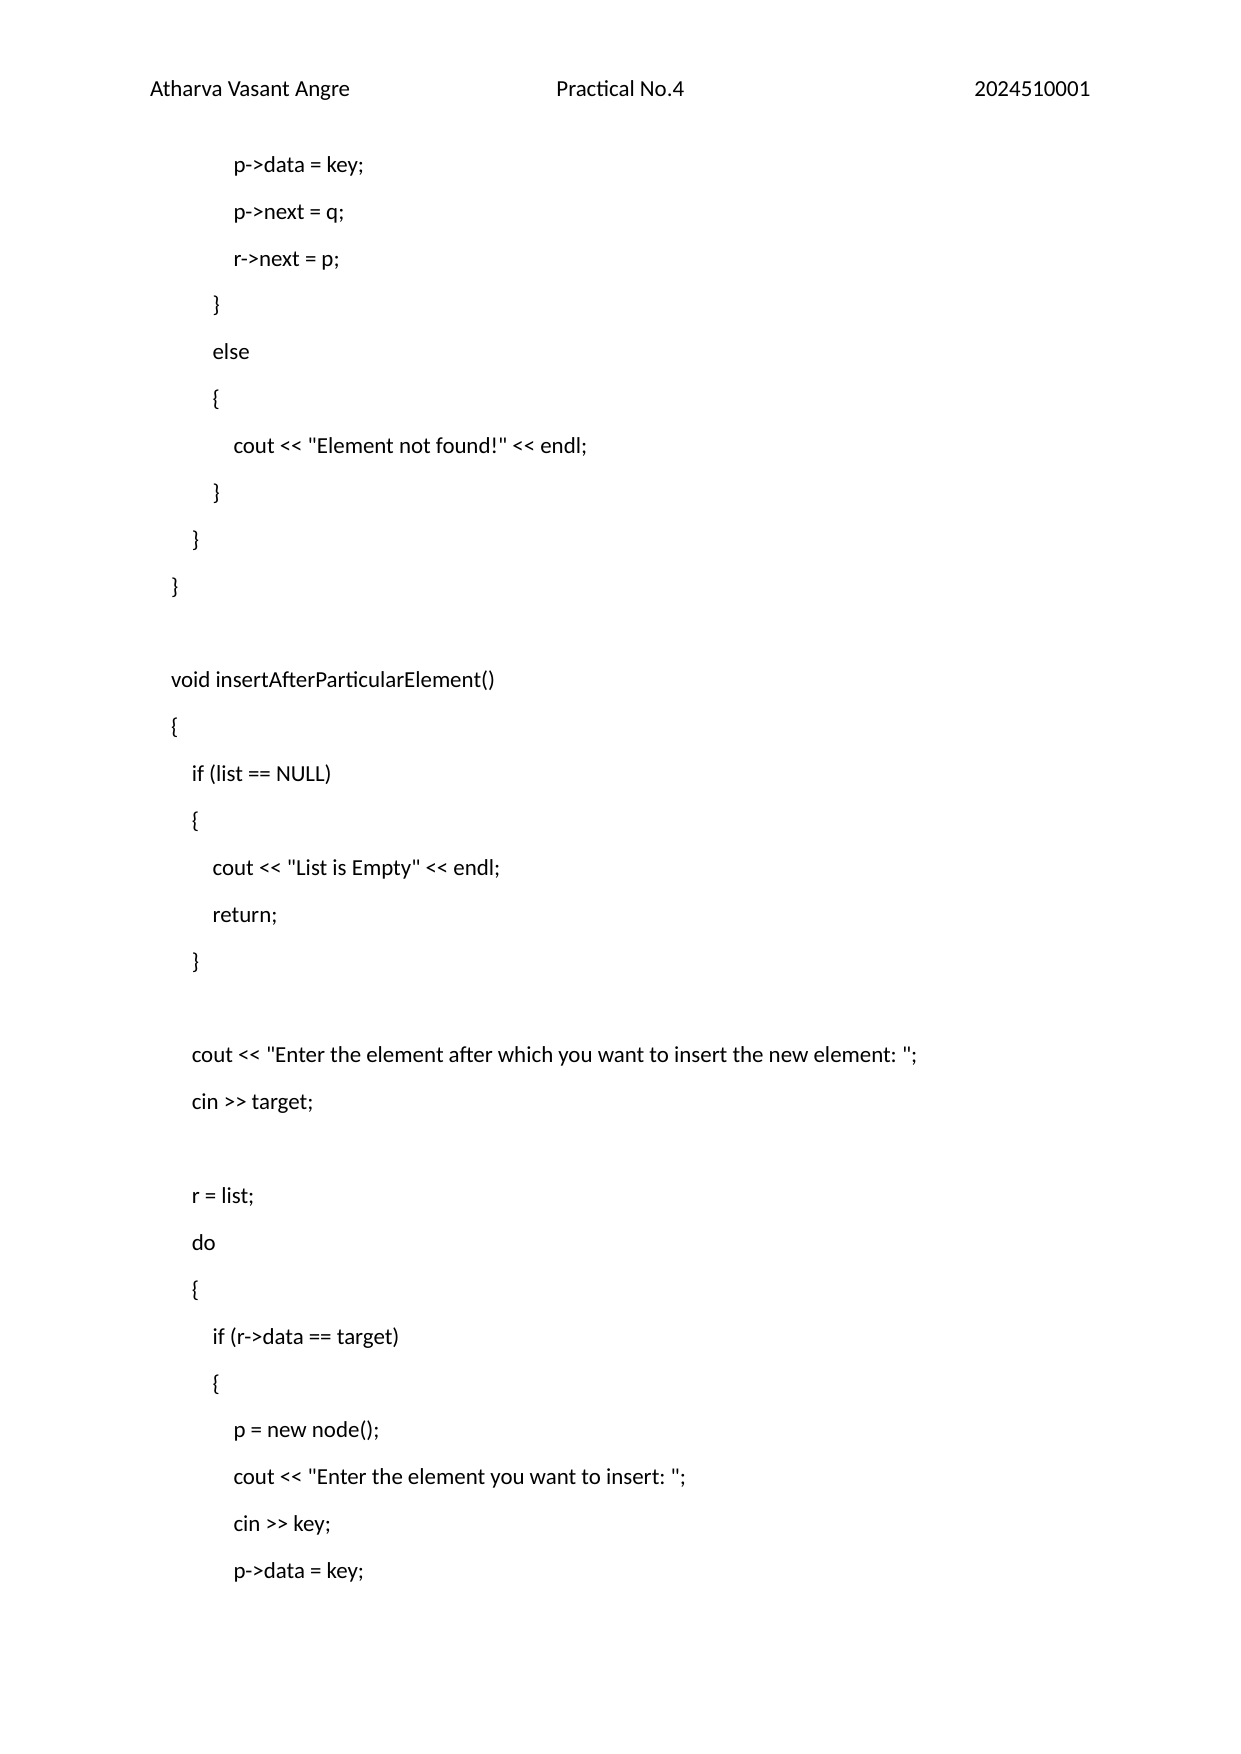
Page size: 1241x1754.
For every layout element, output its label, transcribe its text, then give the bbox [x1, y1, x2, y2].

text { [150, 384, 1090, 412]
text return; [150, 900, 1090, 928]
text r = list; [150, 1181, 1090, 1209]
text { [150, 1369, 1090, 1397]
text r->next = p; [150, 244, 1090, 272]
text cout << "Enter the element after which you want to insert the new element: "; [150, 1041, 1090, 1069]
text { [150, 806, 1090, 834]
text void insertAfterParticularElement() [150, 666, 1090, 694]
text cin >> target; [150, 1087, 1090, 1116]
text } [150, 291, 1090, 319]
text p->next = q; [150, 197, 1090, 225]
text do [150, 1228, 1090, 1256]
text } [150, 947, 1090, 975]
text cin >> key; [150, 1509, 1090, 1537]
text if (list == NULL) [150, 759, 1090, 787]
text cout << "List is Empty" << endl; [150, 853, 1090, 881]
text { [150, 1275, 1090, 1303]
text { [150, 712, 1090, 741]
text p->data = key; [150, 150, 1090, 178]
text p = new node(); [150, 1416, 1090, 1444]
text cout << "Element not found!" << endl; [150, 431, 1090, 459]
text if (r->data == target) [150, 1322, 1090, 1350]
text } [150, 525, 1090, 553]
text cout << "Enter the element you want to insert: "; [150, 1462, 1090, 1491]
text } [150, 478, 1090, 506]
text p->data = key; [150, 1556, 1090, 1584]
text else [150, 337, 1090, 366]
text } [150, 572, 1090, 600]
